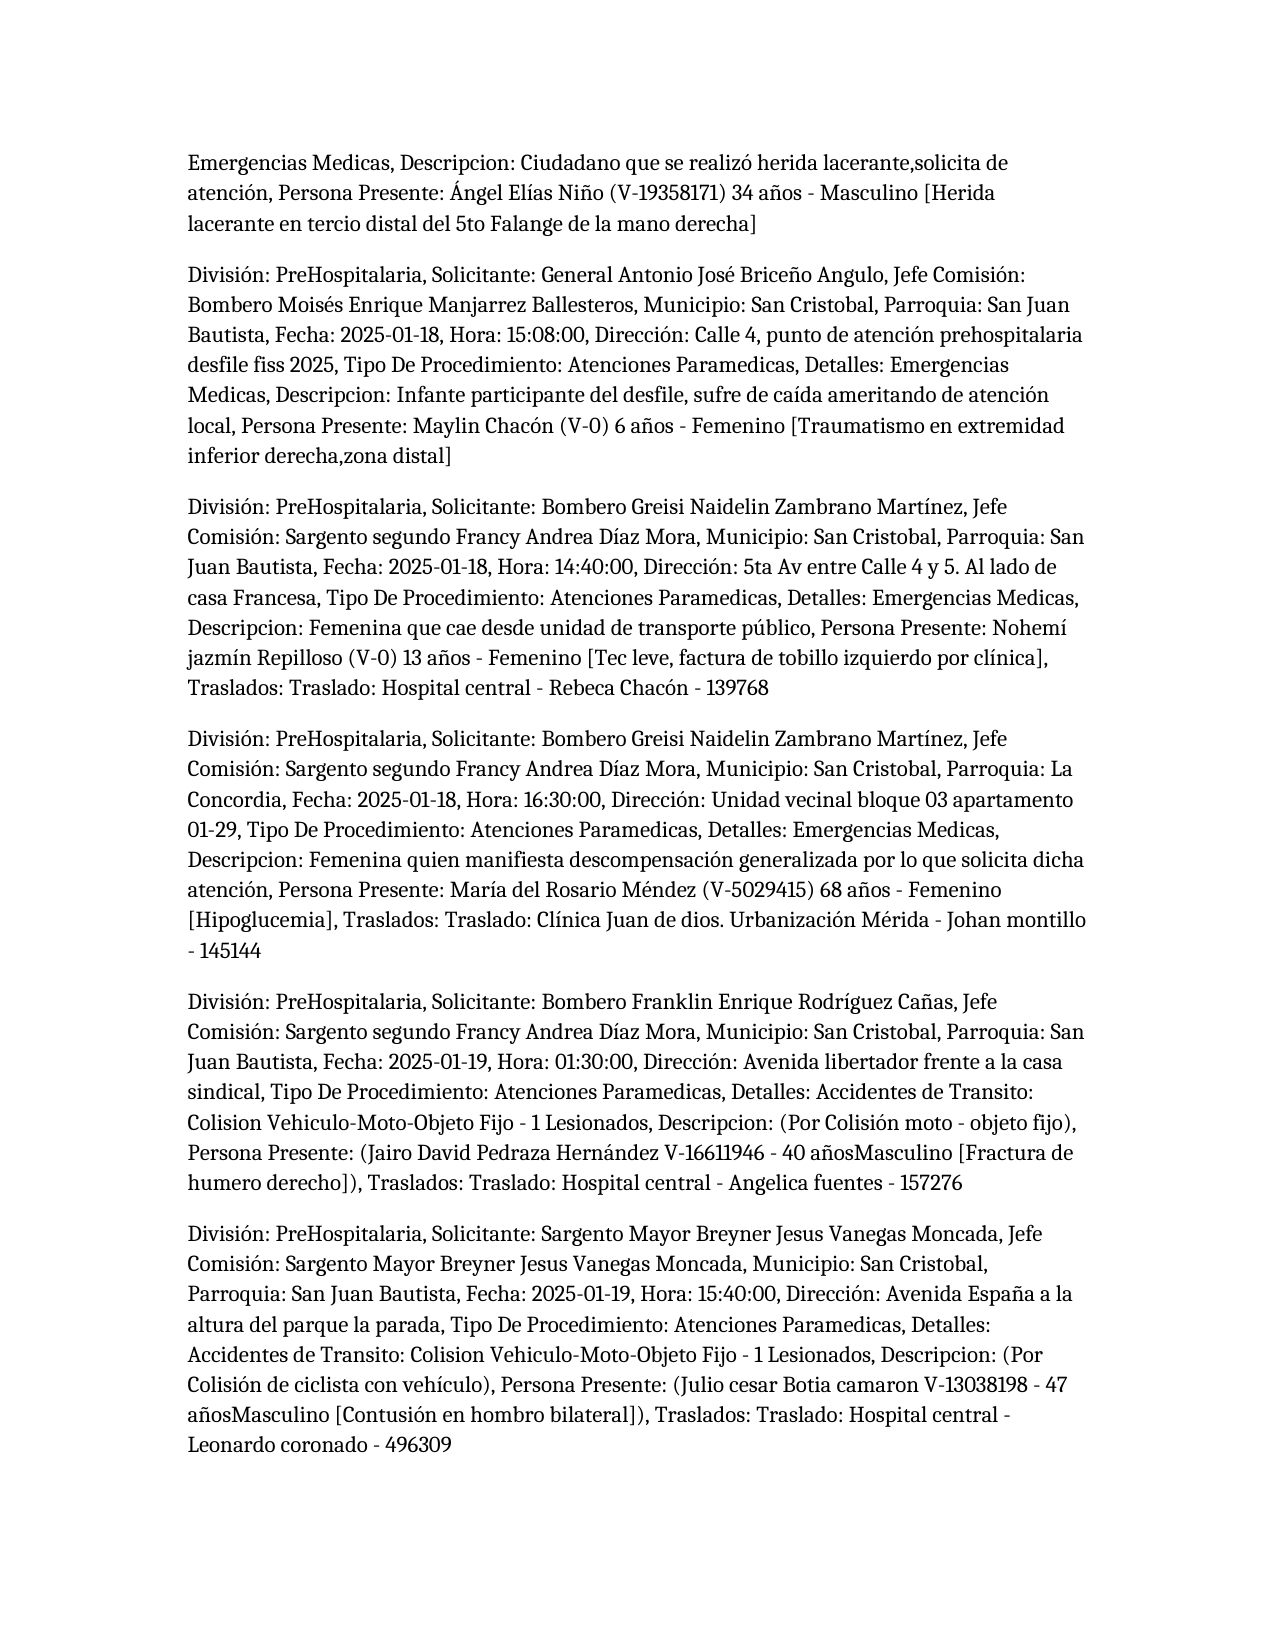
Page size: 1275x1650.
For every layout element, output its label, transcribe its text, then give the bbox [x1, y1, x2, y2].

text División: PreHospitalaria, Solicitante: General Antonio José Briceño Angulo, Jefe Comisión: Bombero Moisés Enrique Manjarrez Ballesteros, Municipio: San Cristobal, Parroquia: San Juan Bautista, Fecha: 2025-01-18, Hora: 15:08:00, Dirección: Calle 4, punto de atención prehospitalaria desfile fiss 2025, Tipo De Procedimiento: Atenciones Paramedicas, Detalles: Emergencias Medicas, Descripcion: Infante participante del desfile, sufre de caída ameritando de atención local, Persona Presente: Maylin Chacón (V-0) 6 años - Femenino [Traumatismo en extremidad inferior derecha,zona distal] [187, 261, 1087, 469]
text División: PreHospitalaria, Solicitante: Bombero Greisi Naidelin Zambrano Martínez, Jefe Comisión: Sargento segundo Francy Andrea Díaz Mora, Municipio: San Cristobal, Parroquia: San Juan Bautista, Fecha: 2025-01-18, Hora: 14:40:00, Dirección: 5ta Av entre Calle 4 y 5. Al lado de casa Francesa, Tipo De Procedimiento: Atenciones Paramedicas, Detalles: Emergencias Medicas, Descripcion: Femenina que cae desde unidad de transporte público, Persona Presente: Nohemí jazmín Repilloso (V-0) 13 años - Femenino [Tec leve, factura de tobillo izquierdo por clínica], Traslados: Traslado: Hospital central - Rebeca Chacón - 139768 [187, 494, 1087, 701]
text División: PreHospitalaria, Solicitante: Sargento Mayor Breyner Jesus Vanegas Moncada, Jefe Comisión: Sargento Mayor Breyner Jesus Vanegas Moncada, Municipio: San Cristobal, Parroquia: San Juan Bautista, Fecha: 2025-01-19, Hora: 15:40:00, Dirección: Avenida España a la altura del parque la parada, Tipo De Procedimiento: Atenciones Paramedicas, Detalles: Accidentes de Transito: Colision Vehiculo-Moto-Objeto Fijo - 1 Lesionados, Descripcion: (Por Colisión de ciclista con vehículo), Persona Presente: (Julio cesar Botia camaron V-13038198 - 47 añosMasculino [Contusión en hombro bilateral]), Traslados: Traslado: Hospital central - Leonardo coronado - 496309 [187, 1221, 1087, 1459]
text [187, 150, 1087, 237]
text División: PreHospitalaria, Solicitante: Bombero Greisi Naidelin Zambrano Martínez, Jefe Comisión: Sargento segundo Francy Andrea Díaz Mora, Municipio: San Cristobal, Parroquia: La Concordia, Fecha: 2025-01-18, Hora: 16:30:00, Dirección: Unidad vecinal bloque 03 apartamento 01-29, Tipo De Procedimiento: Atenciones Paramedicas, Detalles: Emergencias Medicas, Descripcion: Femenina quien manifiesta descompensación generalizada por lo que solicita dicha atención, Persona Presente: María del Rosario Méndez (V-5029415) 68 años - Femenino [Hipoglucemia], Traslados: Traslado: Clínica Juan de dios. Urbanización Mérida - Johan montillo - 145144 [187, 726, 1087, 964]
text División: PreHospitalaria, Solicitante: Bombero Franklin Enrique Rodríguez Cañas, Jefe Comisión: Sargento segundo Francy Andrea Díaz Mora, Municipio: San Cristobal, Parroquia: San Juan Bautista, Fecha: 2025-01-19, Hora: 01:30:00, Dirección: Avenida libertador frente a la casa sindical, Tipo De Procedimiento: Atenciones Paramedicas, Detalles: Accidentes de Transito: Colision Vehiculo-Moto-Objeto Fijo - 1 Lesionados, Descripcion: (Por Colisión moto - objeto fijo), Persona Presente: (Jairo David Pedraza Hernández V-16611946 - 40 añosMasculino [Fractura de humero derecho]), Traslados: Traslado: Hospital central - Angelica fuentes - 157276 [187, 988, 1087, 1196]
